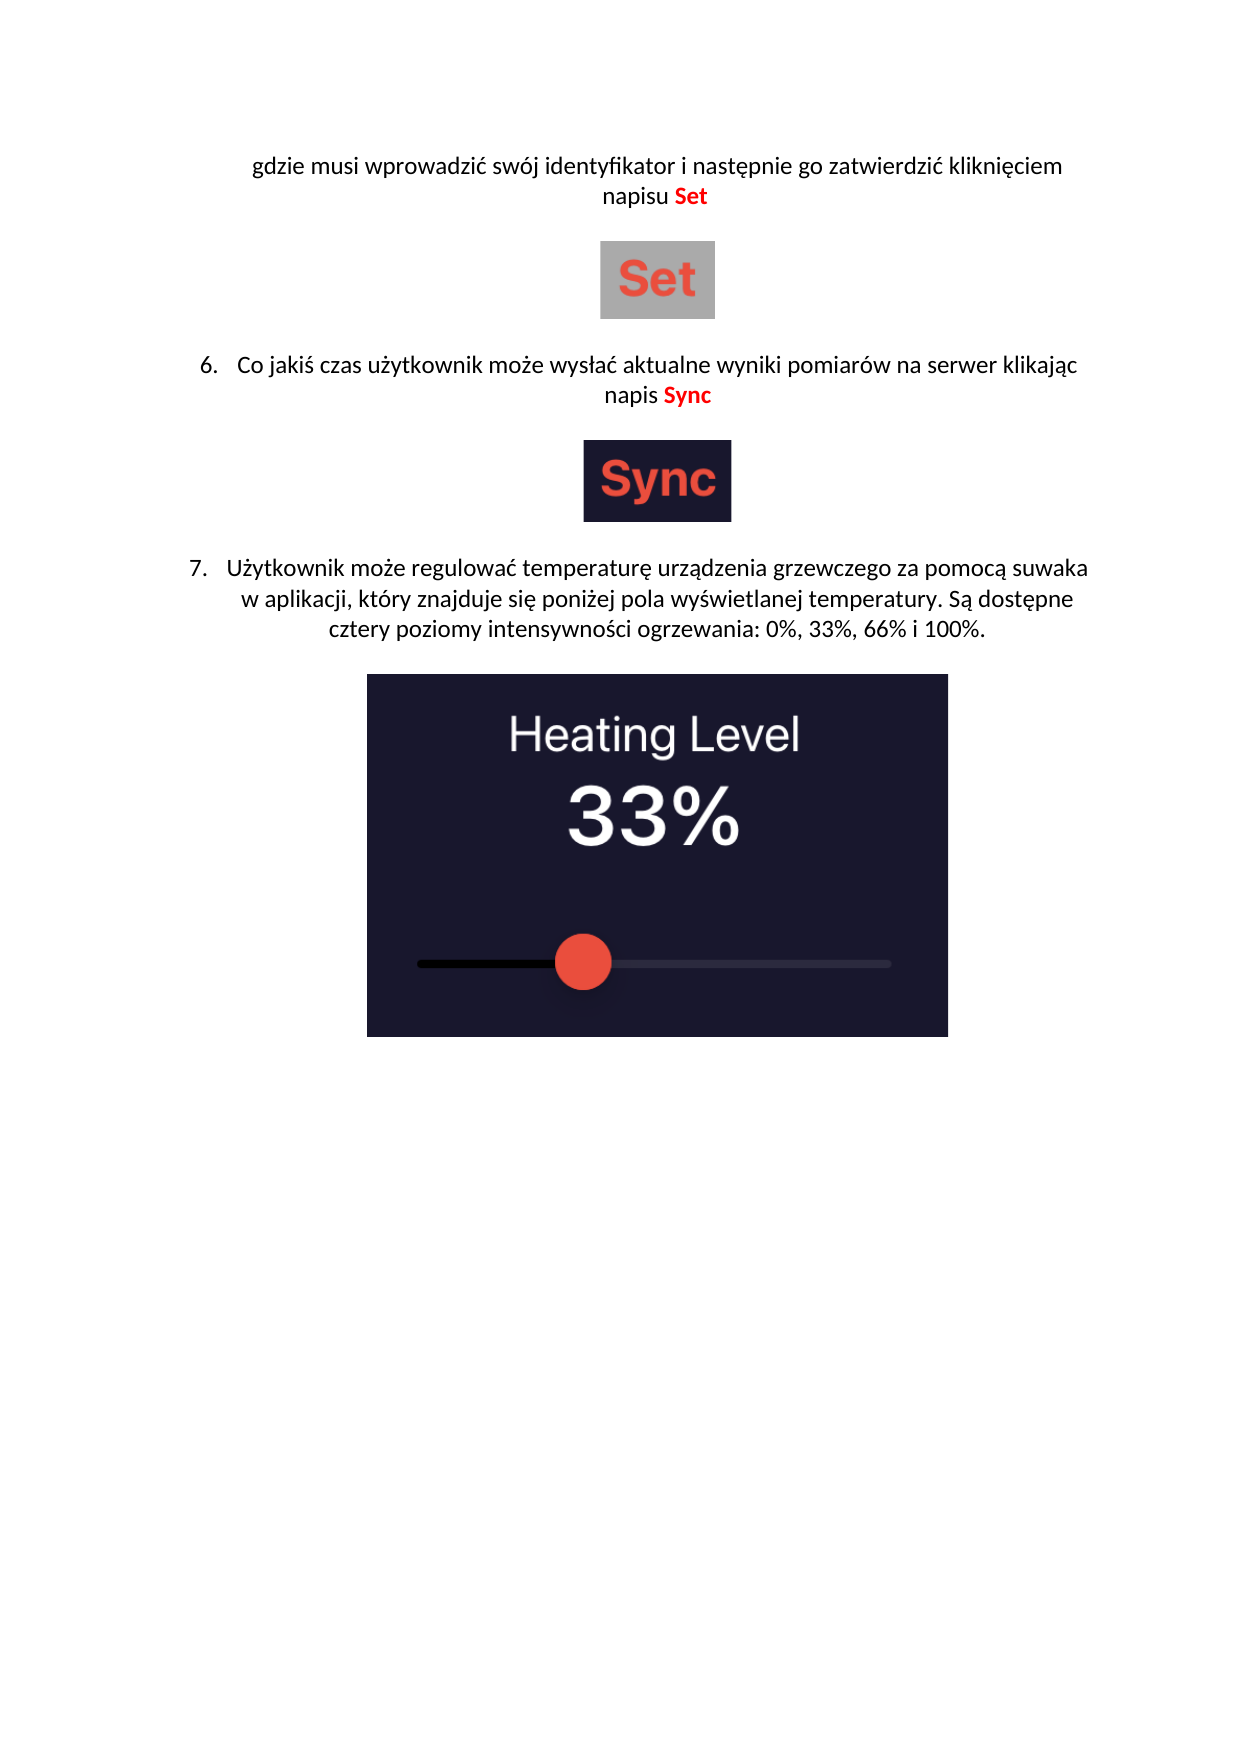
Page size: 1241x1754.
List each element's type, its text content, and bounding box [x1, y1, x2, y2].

picture [583, 440, 732, 522]
list Co jakiś czas użytkownik może wysłać aktualne wyniki pomiarów na serwer klikając napis Sync [187, 349, 1090, 552]
picture [600, 241, 715, 319]
list gdzie musi wprowadzić swój identyfikator i następnie go zatwierdzić kliknięciem napisu Set [225, 150, 1090, 319]
picture [367, 674, 949, 1037]
